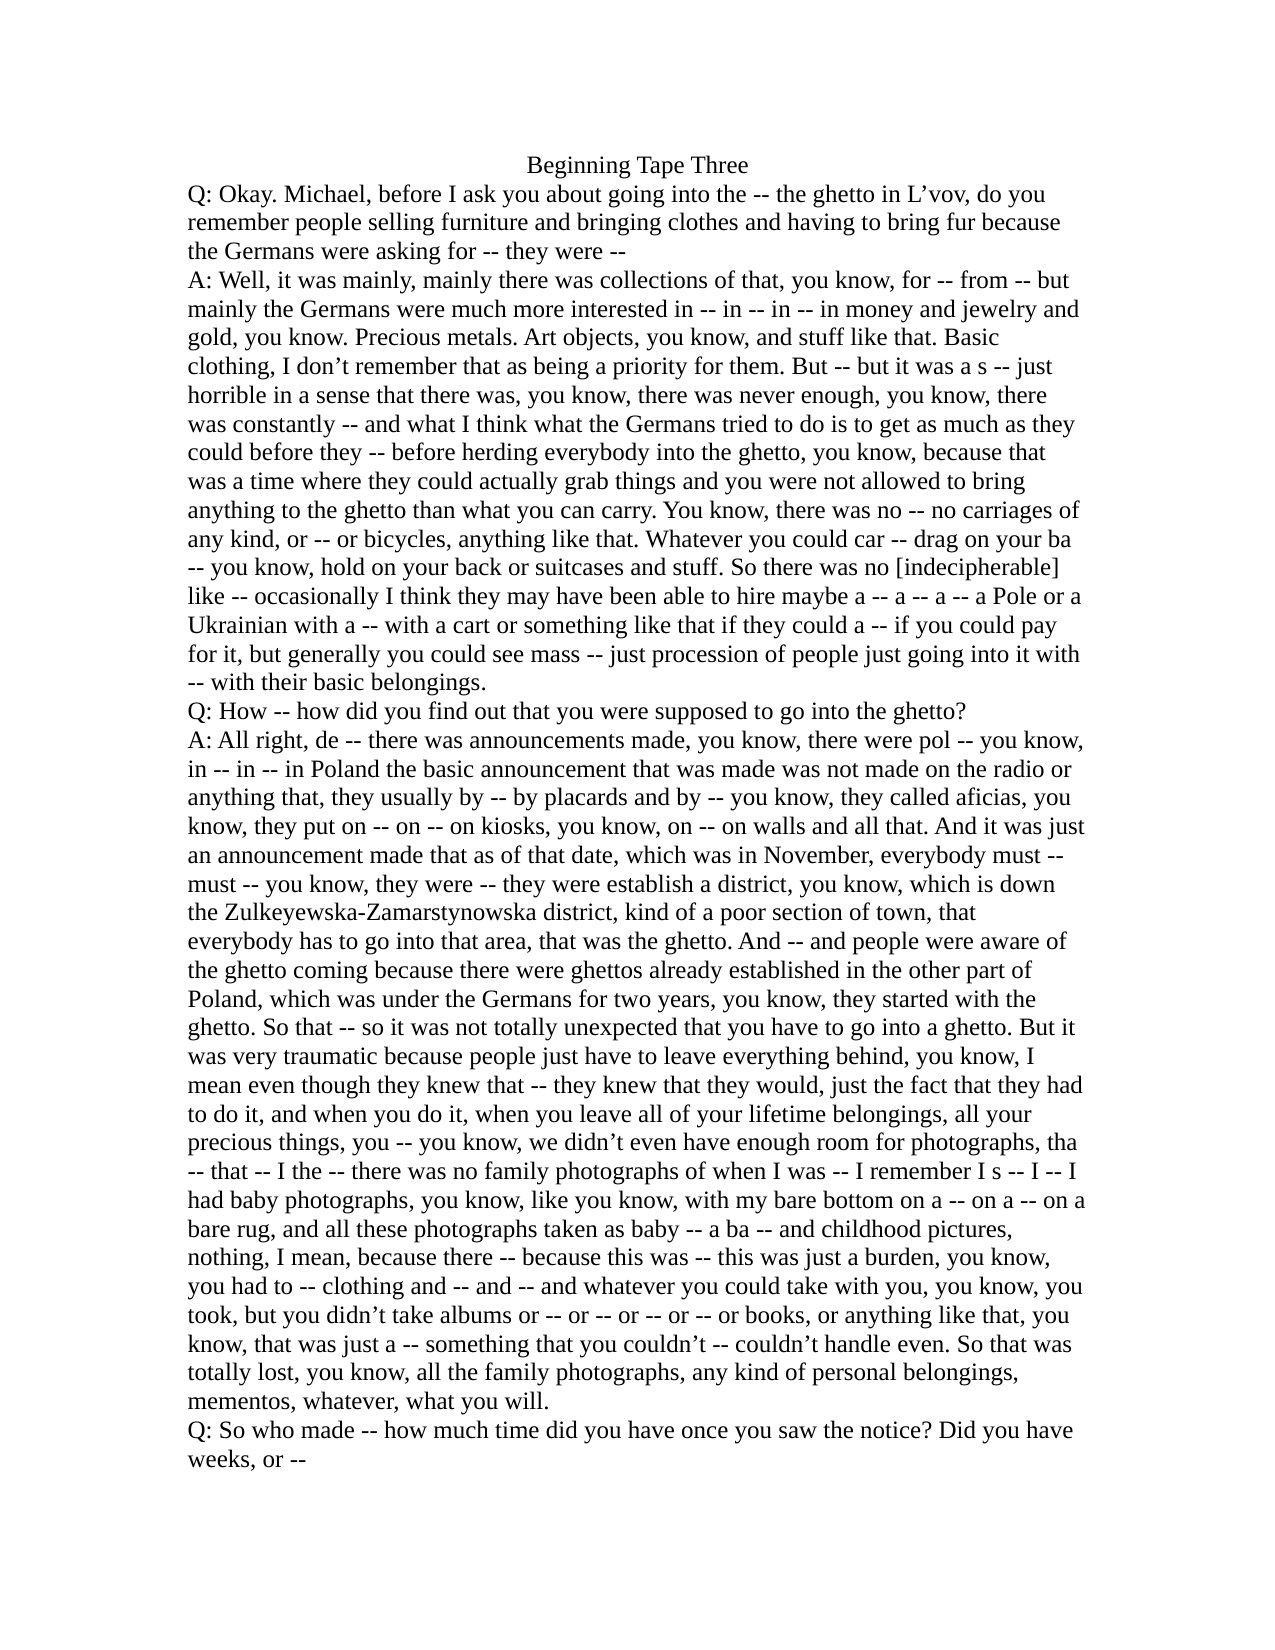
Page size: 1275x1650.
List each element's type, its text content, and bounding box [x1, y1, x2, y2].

text Q: How -- how did you find out that you were supposed to go into the ghetto? [187, 696, 1087, 725]
text Q: Okay. Michael, before I ask you about going into the -- the ghetto in L’vov, do you remember people selling furniture and bringing clothes and having to bring fur because the Germans were asking for -- they were -- [187, 179, 1087, 265]
text Q: So who made -- how much time did you have once you saw the notice? Did you have weeks, or -- [187, 1415, 1087, 1472]
text A: All right, de -- there was announcements made, you know, there were pol -- you know, in -- in -- in Poland the basic announcement that was made was not made on the radio or anything that, they usually by -- by placards and by -- you know, they called aficias, you know, they put on -- on -- on kiosks, you know, on -- on walls and all that. And it was just an announcement made that as of that date, which was in November, everybody must -- must -- you know, they were -- they were establish a district, you know, which is down the Zulkeyewska-Zamarstynowska district, kind of a poor section of town, that everybody has to go into that area, that was the ghetto. And -- and people were aware of the ghetto coming because there were ghettos already established in the other part of Poland, which was under the Germans for two years, you know, they started with the ghetto. So that -- so it was not totally unexpected that you have to go into a ghetto. But it was very traumatic because people just have to leave everything behind, you know, I mean even though they knew that -- they knew that they would, just the fact that they had to do it, and when you do it, when you leave all of your lifetime belongings, all your precious things, you -- you know, we didn’t even have enough room for photographs, tha -- that -- I the -- there was no family photographs of when I was -- I remember I s -- I -- I had baby photographs, you know, like you know, with my bare bottom on a -- on a -- on a bare rug, and all these photographs taken as baby -- a ba -- and childhood pictures, nothing, I mean, because there -- because this was -- this was just a burden, you know, you had to -- clothing and -- and -- and whatever you could take with you, you know, you took, but you didn’t take albums or -- or -- or -- or -- or books, or anything like that, you know, that was just a -- something that you couldn’t -- couldn’t handle even. So that was totally lost, you know, all the family photographs, any kind of personal belongings, mementos, whatever, what you will. [187, 725, 1087, 1415]
text A: Well, it was mainly, mainly there was collections of that, you know, for -- from -- but mainly the Germans were much more interested in -- in -- in -- in money and jewelry and gold, you know. Precious metals. Art objects, you know, and stuff like that. Basic clothing, I don’t remember that as being a priority for them. But -- but it was a s -- just horrible in a sense that there was, you know, there was never enough, you know, there was constantly -- and what I think what the Germans tried to do is to get as much as they could before they -- before herding everybody into the ghetto, you know, because that was a time where they could actually grab things and you were not allowed to bring anything to the ghetto than what you can carry. You know, there was no -- no carriages of any kind, or -- or bicycles, anything like that. Whatever you could car -- drag on your ba -- you know, hold on your back or suitcases and stuff. So there was no [indecipherable] like -- occasionally I think they may have been able to hire maybe a -- a -- a -- a Pole or a Ukrainian with a -- with a cart or something like that if they could a -- if you could pay for it, but generally you could see mass -- just procession of people just going into it with -- with their basic belongings. [187, 265, 1087, 696]
text Beginning Tape Three [187, 150, 1087, 179]
